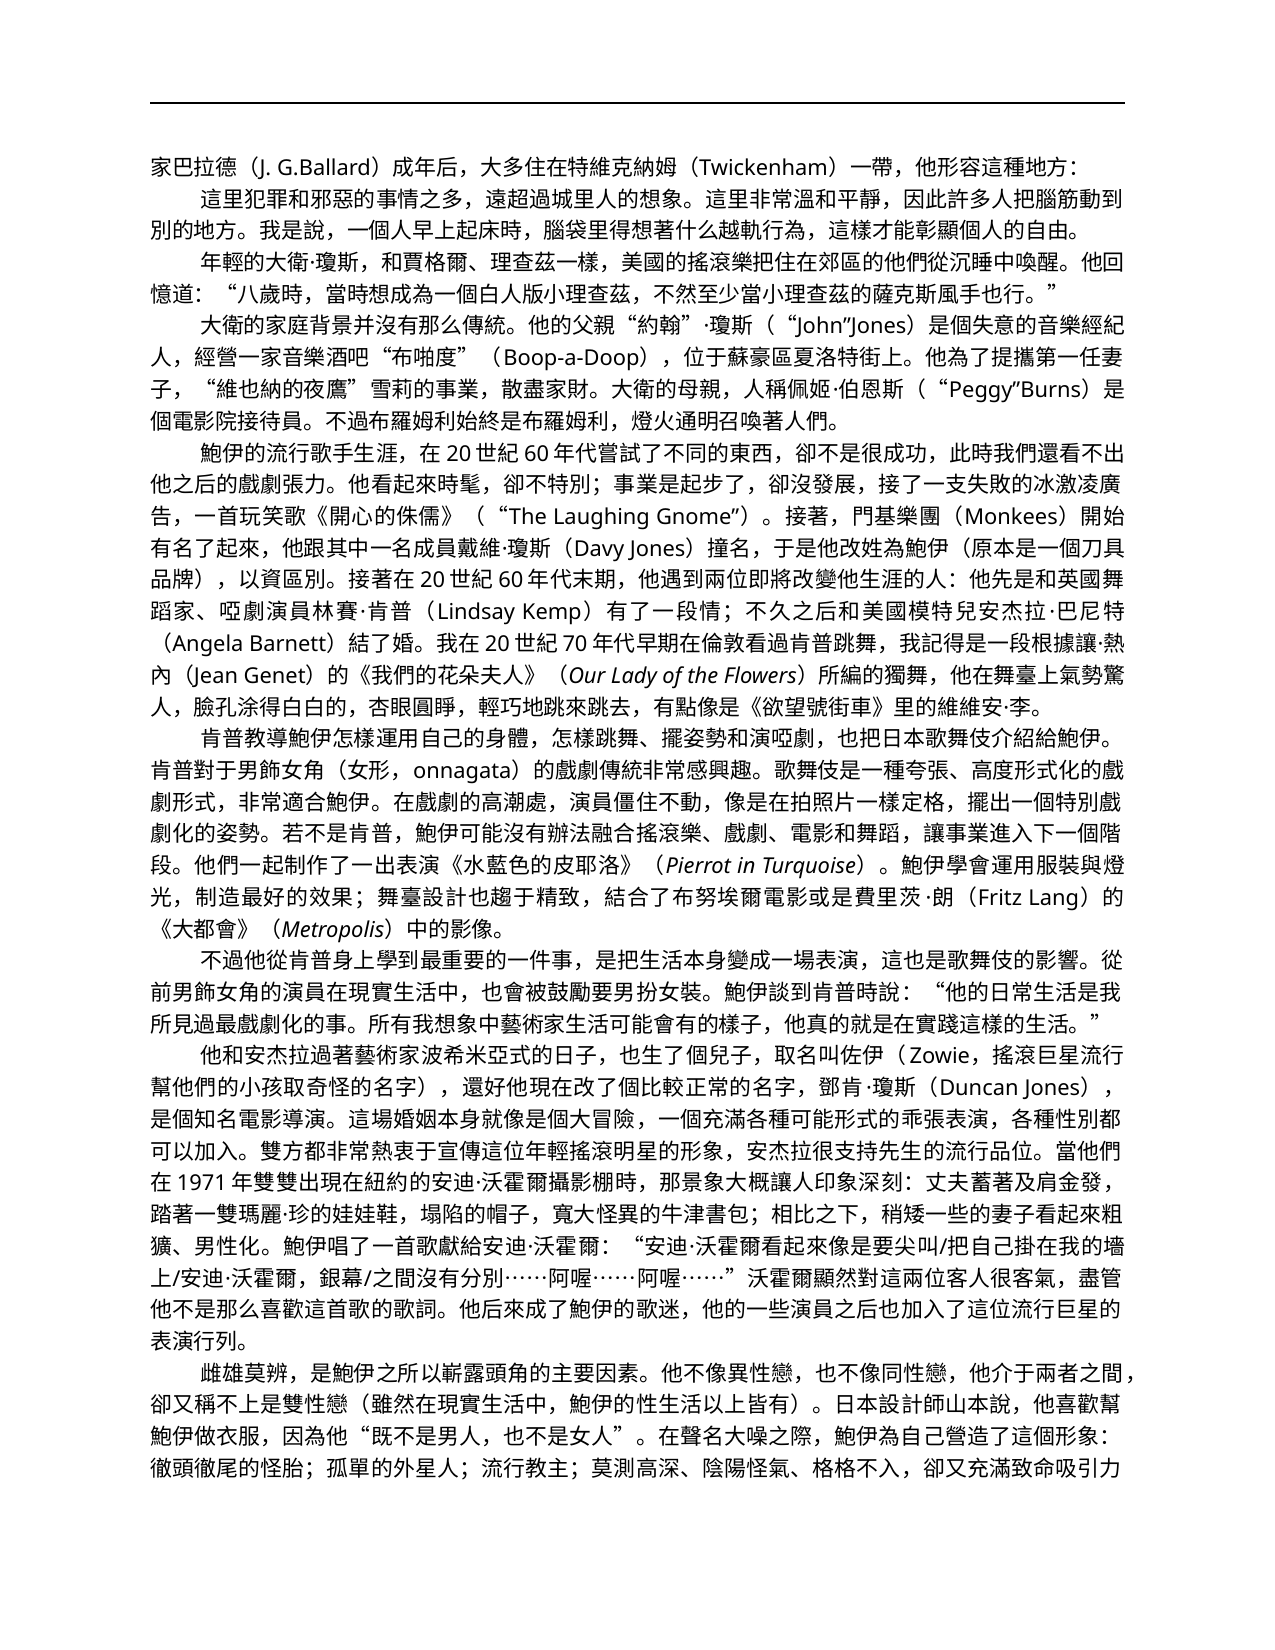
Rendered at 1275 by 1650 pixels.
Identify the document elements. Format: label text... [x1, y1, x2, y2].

text 鮑伊的流行歌手生涯，在20世紀60年代嘗試了不同的東西，卻不是很成功，此時我們還看不出他之后的戲劇張力。他看起來時髦，卻不特別；事業是起步了，卻沒發展，接了一支失敗的冰激凌廣告，一首玩笑歌《開心的侏儒》（“The Laughing Gnome”）。接著，門基樂團（Monkees）開始有名了起來，他跟其中一名成員戴維·瓊斯（Davy Jones）撞名，于是他改姓為鮑伊（原本是一個刀具品牌），以資區別。接著在20世紀60年代末期，他遇到兩位即將改變他生涯的人：他先是和英國舞蹈家、啞劇演員林賽·肯普（Lindsay Kemp）有了一段情；不久之后和美國模特兒安杰拉·巴尼特（Angela Barnett）結了婚。我在20世紀70年代早期在倫敦看過肯普跳舞，我記得是一段根據讓·熱內（Jean Genet）的《我們的花朵夫人》（Our Lady of the Flowers）所編的獨舞，他在舞臺上氣勢驚人，臉孔涂得白白的，杏眼圓睜，輕巧地跳來跳去，有點像是《欲望號街車》里的維維安·李。 [150, 436, 1125, 721]
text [150, 150, 1125, 182]
text 不過他從肯普身上學到最重要的一件事，是把生活本身變成一場表演，這也是歌舞伎的影響。從前男飾女角的演員在現實生活中，也會被鼓勵要男扮女裝。鮑伊談到肯普時說：“他的日常生活是我所見過最戲劇化的事。所有我想象中藝術家生活可能會有的樣子，他真的就是在實踐這樣的生活。” [150, 943, 1125, 1038]
text 他和安杰拉過著藝術家波希米亞式的日子，也生了個兒子，取名叫佐伊（Zowie，搖滾巨星流行幫他們的小孩取奇怪的名字），還好他現在改了個比較正常的名字，鄧肯·瓊斯（Duncan Jones），是個知名電影導演。這場婚姻本身就像是個大冒險，一個充滿各種可能形式的乖張表演，各種性別都可以加入。雙方都非常熱衷于宣傳這位年輕搖滾明星的形象，安杰拉很支持先生的流行品位。當他們在1971年雙雙出現在紐約的安迪·沃霍爾攝影棚時，那景象大概讓人印象深刻：丈夫蓄著及肩金發，踏著一雙瑪麗·珍的娃娃鞋，塌陷的帽子，寬大怪異的牛津書包；相比之下，稍矮一些的妻子看起來粗獷、男性化。鮑伊唱了一首歌獻給安迪·沃霍爾：“安迪·沃霍爾看起來像是要尖叫/把自己掛在我的墻上/安迪·沃霍爾，銀幕/之間沒有分別……阿喔……阿喔……”沃霍爾顯然對這兩位客人很客氣，盡管他不是那么喜歡這首歌的歌詞。他后來成了鮑伊的歌迷，他的一些演員之后也加入了這位流行巨星的表演行列。 [150, 1038, 1125, 1356]
text 大衛的家庭背景并沒有那么傳統。他的父親“約翰”·瓊斯（“John”Jones）是個失意的音樂經紀人，經營一家音樂酒吧“布啪度”（Boop-a-Doop），位于蘇豪區夏洛特街上。他為了提攜第一任妻子，“維也納的夜鷹”雪莉的事業，散盡家財。大衛的母親，人稱佩姬·伯恩斯（“Peggy”Burns）是個電影院接待員。不過布羅姆利始終是布羅姆利，燈火通明召喚著人們。 [150, 308, 1125, 436]
text 年輕的大衛·瓊斯，和賈格爾、理查茲一樣，美國的搖滾樂把住在郊區的他們從沉睡中喚醒。他回憶道：“八歲時，當時想成為一個白人版小理查茲，不然至少當小理查茲的薩克斯風手也行。” [150, 245, 1125, 308]
text 肯普教導鮑伊怎樣運用自己的身體，怎樣跳舞、擺姿勢和演啞劇，也把日本歌舞伎介紹給鮑伊。肯普對于男飾女角（女形，onnagata）的戲劇傳統非常感興趣。歌舞伎是一種夸張、高度形式化的戲劇形式，非常適合鮑伊。在戲劇的高潮處，演員僵住不動，像是在拍照片一樣定格，擺出一個特別戲劇化的姿勢。若不是肯普，鮑伊可能沒有辦法融合搖滾樂、戲劇、電影和舞蹈，讓事業進入下一個階段。他們一起制作了一出表演《水藍色的皮耶洛》（Pierrot in Turquoise）。鮑伊學會運用服裝與燈光，制造最好的效果；舞臺設計也趨于精致，結合了布努埃爾電影或是費里茨·朗（Fritz Lang）的《大都會》（Metropolis）中的影像。 [150, 721, 1125, 943]
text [150, 1356, 1125, 1482]
text 這里犯罪和邪惡的事情之多，遠超過城里人的想象。這里非常溫和平靜，因此許多人把腦筋動到別的地方。我是說，一個人早上起床時，腦袋里得想著什么越軌行為，這樣才能彰顯個人的自由。 [150, 182, 1125, 245]
